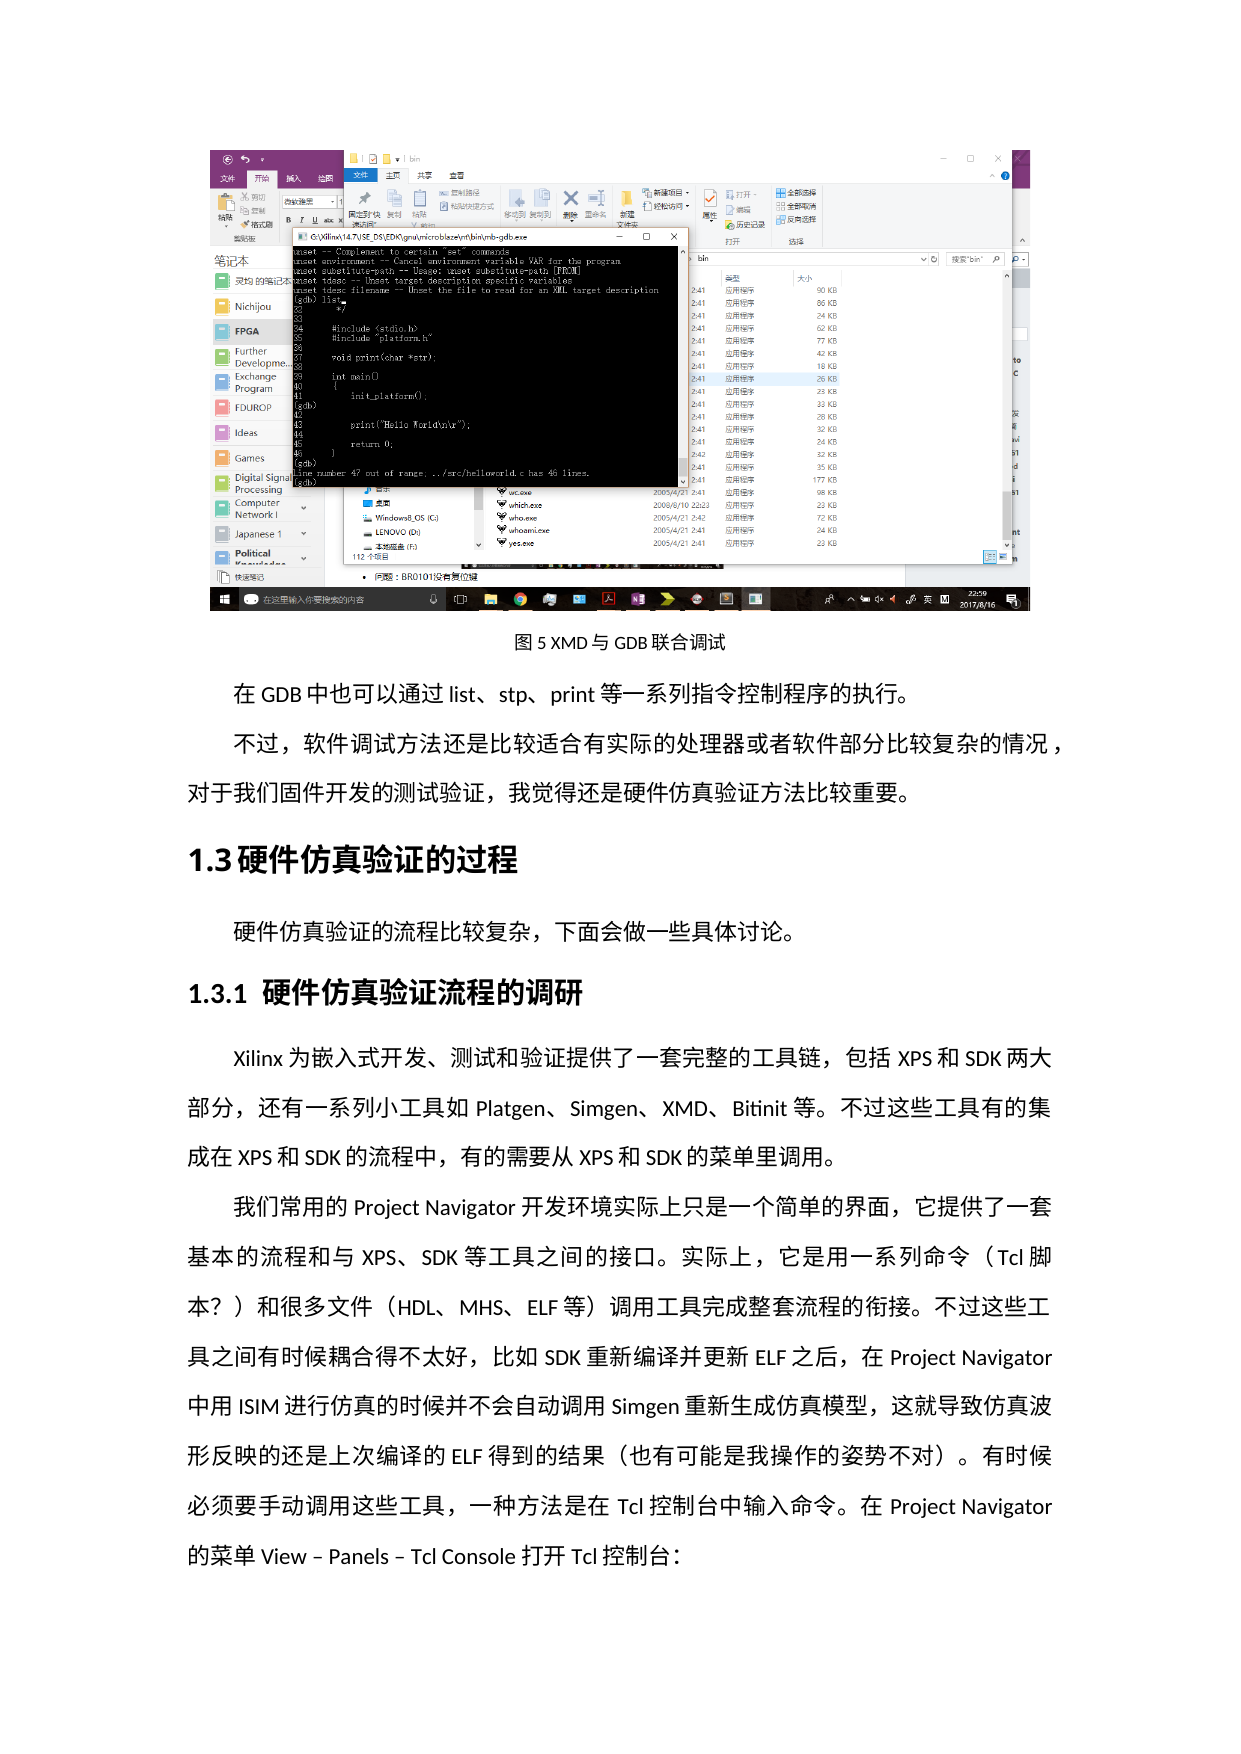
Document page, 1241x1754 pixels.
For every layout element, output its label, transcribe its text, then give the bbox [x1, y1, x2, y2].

text 我们常用的Project Navigator开发环境实际上只是一个简单的界面，它提供了一套基本的流程和与XPS、SDK等工具之间的接口。实际上，它是用一系列命令（Tcl脚本？）和很多文件（HDL、MHS、ELF等）调用工具完成整套流程的衔接。不过这些工具之间有时候耦合得不太好，比如SDK重新编译并更新ELF之后，在Project Navigator中用ISIM进行仿真的时候并不会自动调用Simgen重新生成仿真模型，这就导致仿真波形反映的还是上次编译的ELF得到的结果（也有可能是我操作的姿势不对）。有时候必须要手动调用这些工具，一种方法是在Tcl控制台中输入命令。在Project Navigator的菜单View – Panels – Tcl Console打开Tcl控制台： [187, 1189, 1053, 1571]
text 不过，软件调试方法还是比较适合有实际的处理器或者软件部分比较复杂的情况，对于我们固件开发的测试验证，我觉得还是硬件仿真验证方法比较重要。 [187, 725, 1053, 808]
text 在GDB中也可以通过list、stp、print等一系列指令控制程序的执行。 [187, 676, 1053, 709]
text 硬件仿真验证的流程比较复杂，下面会做一些具体讨论。 [187, 914, 1053, 947]
text 图 5 XMD与GDB联合调试 [187, 628, 1053, 655]
subtitle 硬件仿真验证的过程 [187, 835, 1053, 881]
subtitle 硬件仿真验证流程的调研 [187, 970, 1053, 1012]
text Xilinx为嵌入式开发、测试和验证提供了一套完整的工具链，包括XPS和SDK两大部分，还有一系列小工具如Platgen、Simgen、XMD、Bitinit等。不过这些工具有的集成在XPS和SDK的流程中，有的需要从XPS和SDK的菜单里调用。 [187, 1040, 1053, 1172]
picture [210, 150, 1031, 611]
